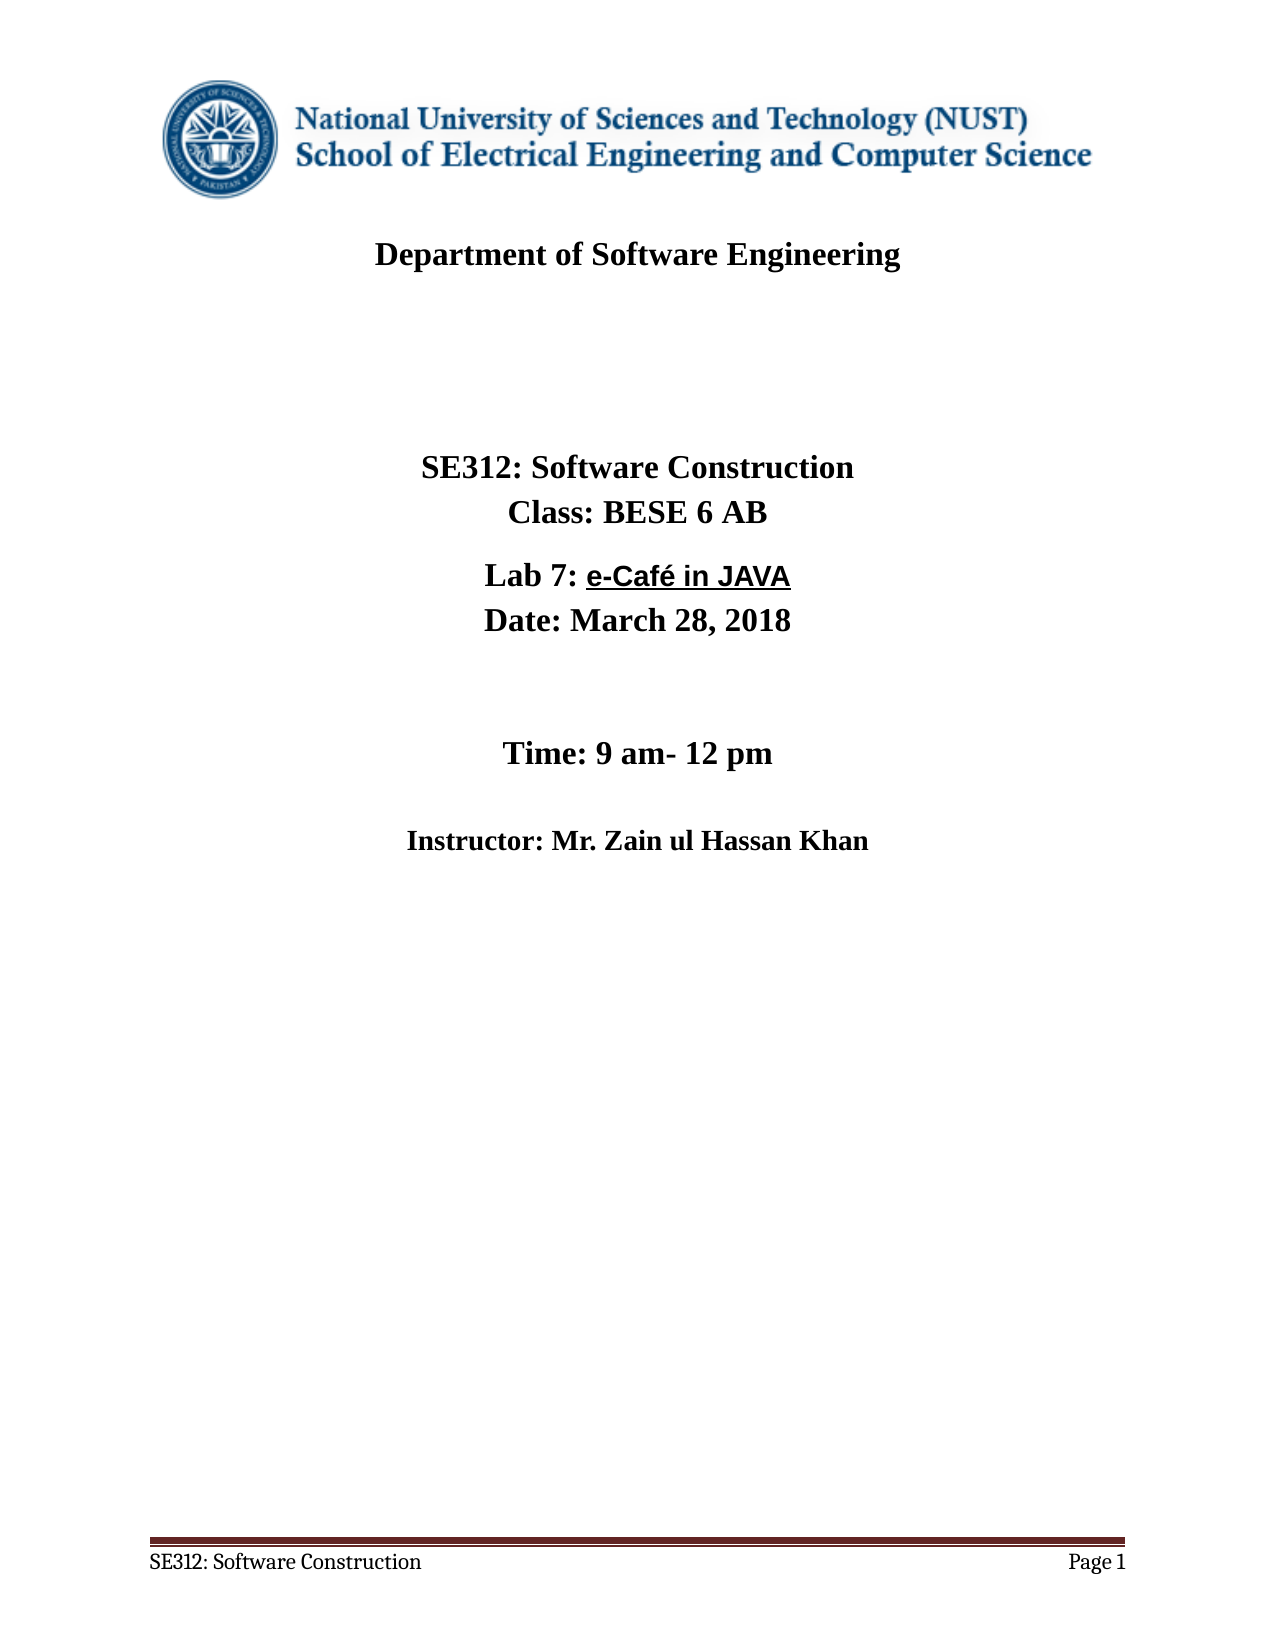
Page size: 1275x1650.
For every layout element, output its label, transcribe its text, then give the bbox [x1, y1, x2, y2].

text Time: 9 am- 12 pm [150, 733, 1125, 772]
subtitle Department of Software Engineering [150, 234, 1125, 311]
text Class: BESE 6 AB [150, 492, 1125, 530]
picture [150, 75, 1105, 210]
text Date: March 28, 2018 [150, 600, 1125, 638]
text SE312: Software Construction [150, 447, 1125, 486]
subtitle Instructor: Mr. Zain ul Hassan Khan [150, 823, 1125, 856]
subtitle Lab 7: e-Café in JAVA [150, 555, 1125, 593]
